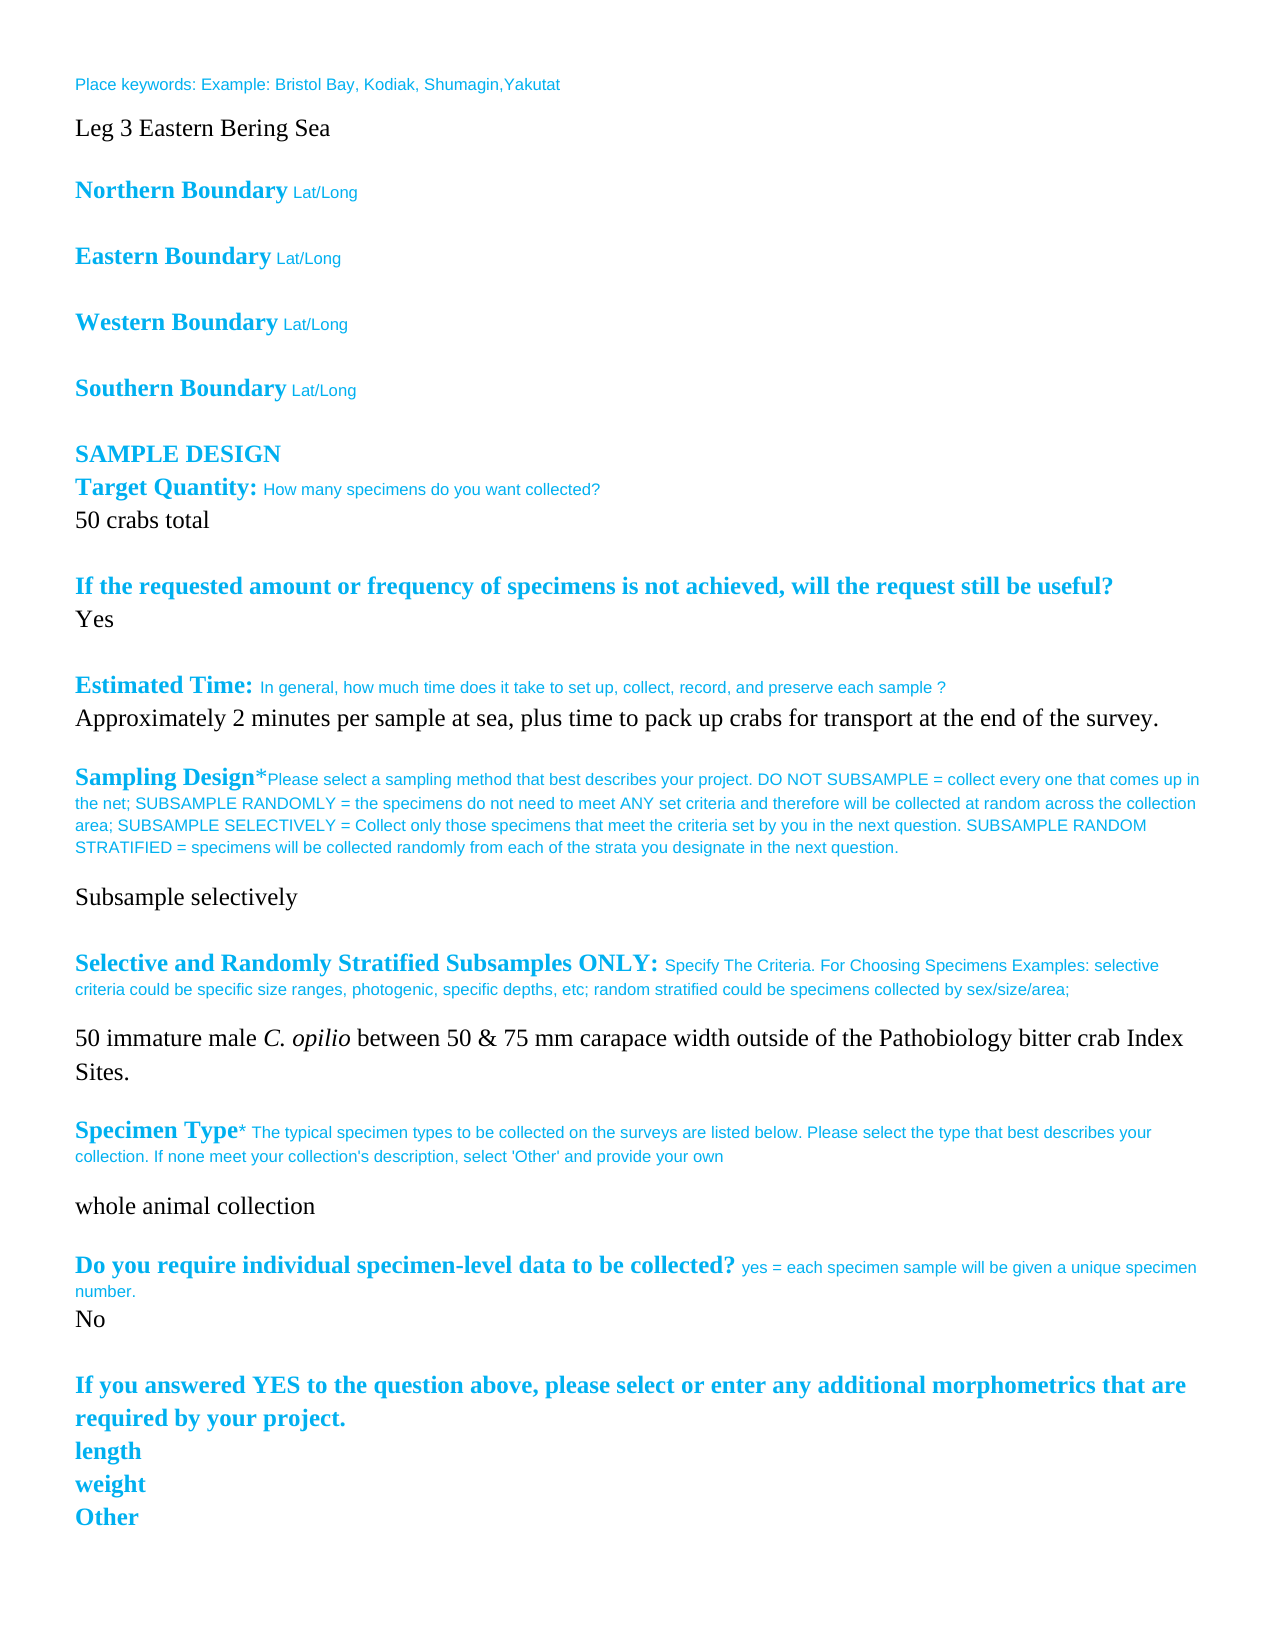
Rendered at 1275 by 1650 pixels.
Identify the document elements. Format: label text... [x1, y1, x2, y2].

text Place keywords: Example: Bristol Bay, Kodiak, Shumagin,Yakutat [75, 75, 1200, 94]
text If you answered YES to the question above, please select or enter any additional morphometrics that are required by your project. [75, 1370, 1200, 1432]
text Other [75, 1502, 1200, 1531]
text Specimen Type* The typical specimen types to be collected on the surveys are listed below. Please select the type that best describes your collection. If none meet your collection's description, select 'Other' and provide your own [75, 1116, 1200, 1166]
text weight [75, 1469, 1200, 1498]
text Estimated Time: In general, how much time does it take to set up, collect, record, and preserve each sample ? [75, 670, 1200, 699]
text If the requested amount or frequency of specimens is not achieved, will the request still be useful? [75, 571, 1200, 600]
text Subsample selectively [75, 882, 1200, 911]
text Do you require individual specimen-level data to be collected? yes = each specimen sample will be given a unique specimen number. [75, 1250, 1200, 1301]
text No [75, 1304, 1200, 1332]
text Leg 3 Eastern Bering Sea [75, 113, 1200, 142]
text whole animal collection [75, 1191, 1200, 1220]
text Selective and Randomly Stratified Subsamples ONLY: Specify The Criteria. For Choosing Specimens Examples: selective criteria could be specific size ranges, photogenic, specific depths, etc; random stratified could be specimens collected by sex/size/area; [75, 948, 1200, 999]
text SAMPLE DESIGN [75, 439, 1200, 468]
text Northern Boundary Lat/Long [75, 175, 1200, 204]
text Yes [75, 604, 1200, 633]
text Western Boundary Lat/Long [75, 307, 1200, 336]
text Eastern Boundary Lat/Long [75, 241, 1200, 270]
text 50 crabs total [75, 505, 1200, 534]
text Approximately 2 minutes per sample at sea, plus time to pack up crabs for transport at the end of the survey. [75, 703, 1200, 732]
text Target Quantity: How many specimens do you want collected? [75, 472, 1200, 501]
text Sampling Design*Please select a sampling method that best describes your project. DO NOT SUBSAMPLE = collect every one that comes up in the net; SUBSAMPLE RANDOMLY = the specimens do not need to meet ANY set criteria and therefore will be collected at random across the collection area; SUBSAMPLE SELECTIVELY = Collect only those specimens that meet the criteria set by you in the next question. SUBSAMPLE RANDOM STRATIFIED = specimens will be collected randomly from each of the strata you designate in the next question. [75, 762, 1200, 857]
text length [75, 1436, 1200, 1464]
text Southern Boundary Lat/Long [75, 373, 1200, 402]
text 50 immature male C. opilio between 50 & 75 mm carapace width outside of the Pathobiology bitter crab Index Sites. [75, 1023, 1200, 1085]
